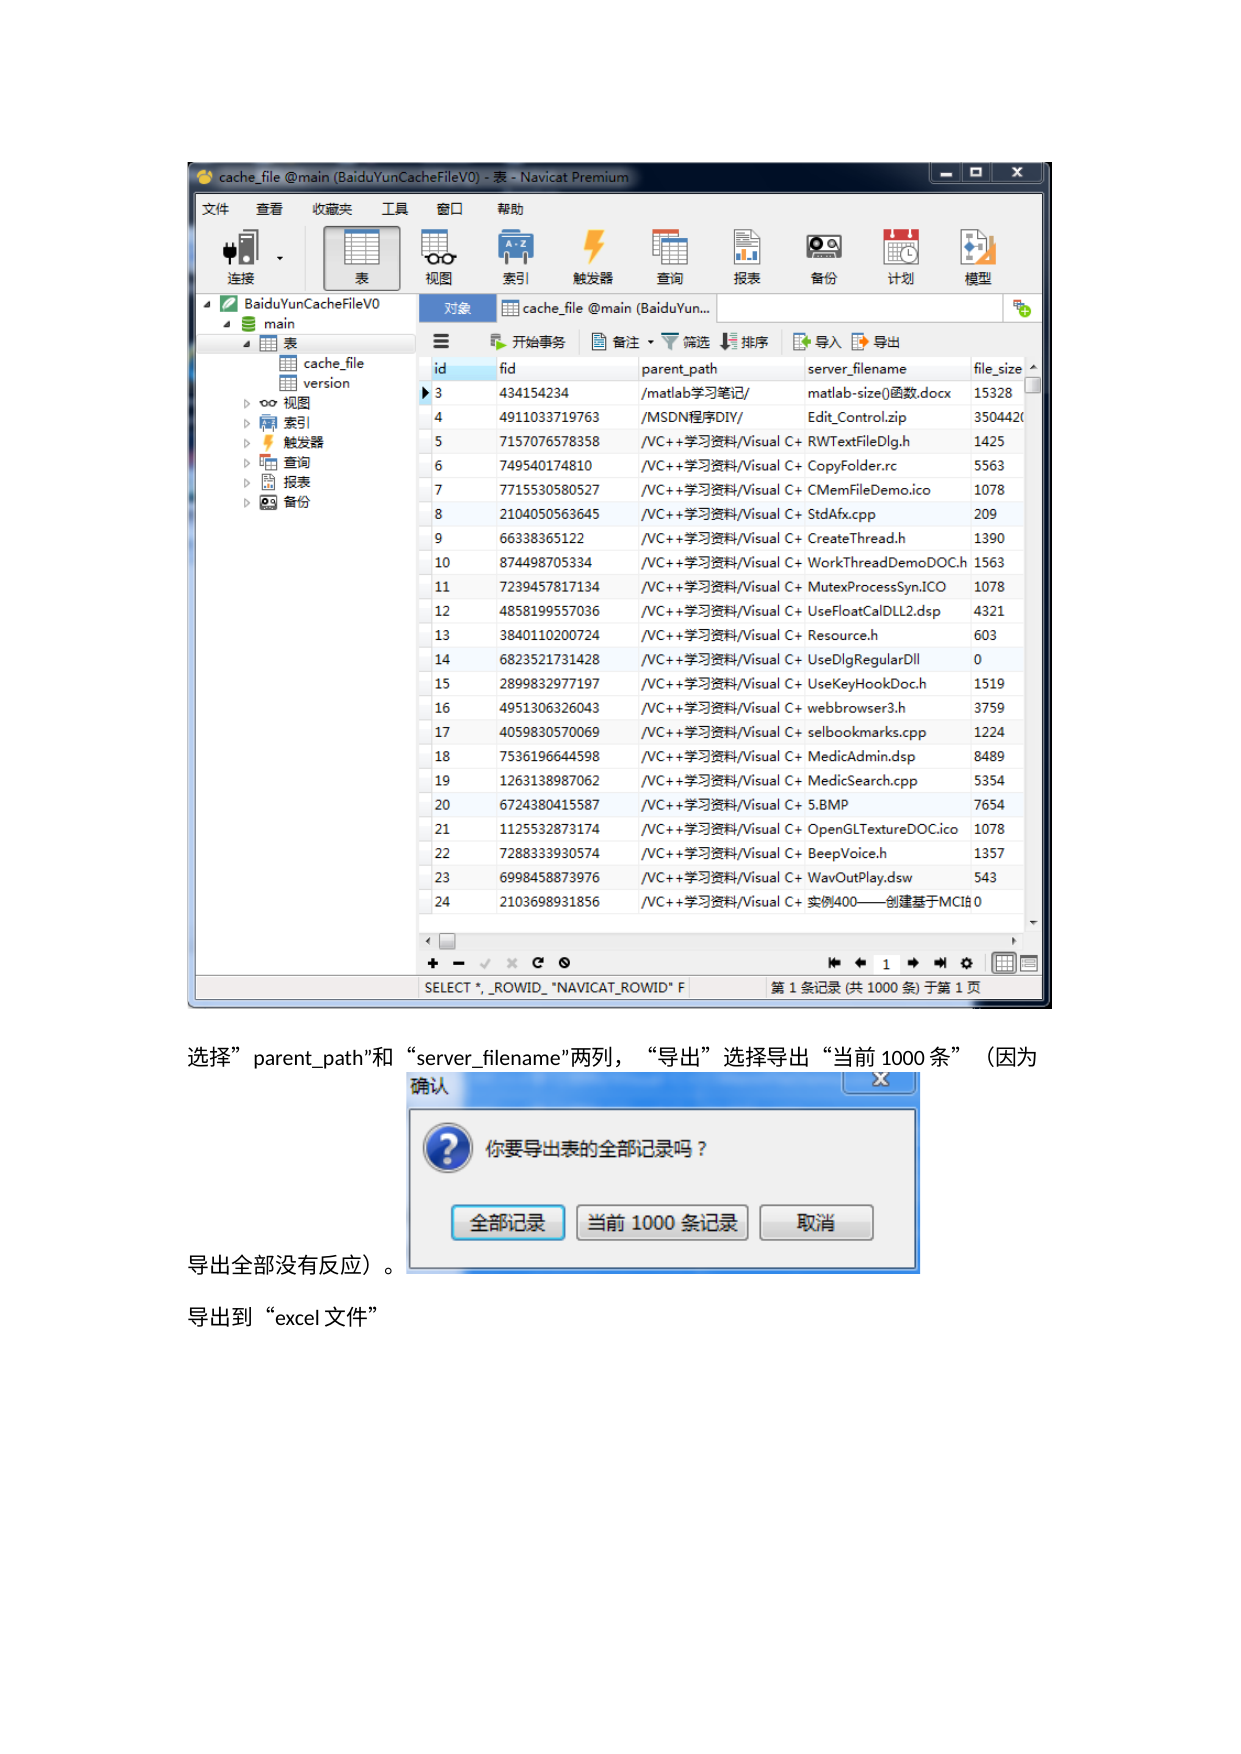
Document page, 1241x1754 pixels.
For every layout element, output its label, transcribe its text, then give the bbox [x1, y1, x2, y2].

picture [187, 162, 1052, 1009]
picture [406, 1072, 921, 1274]
text 导出到“excel文件” [187, 1299, 1053, 1332]
